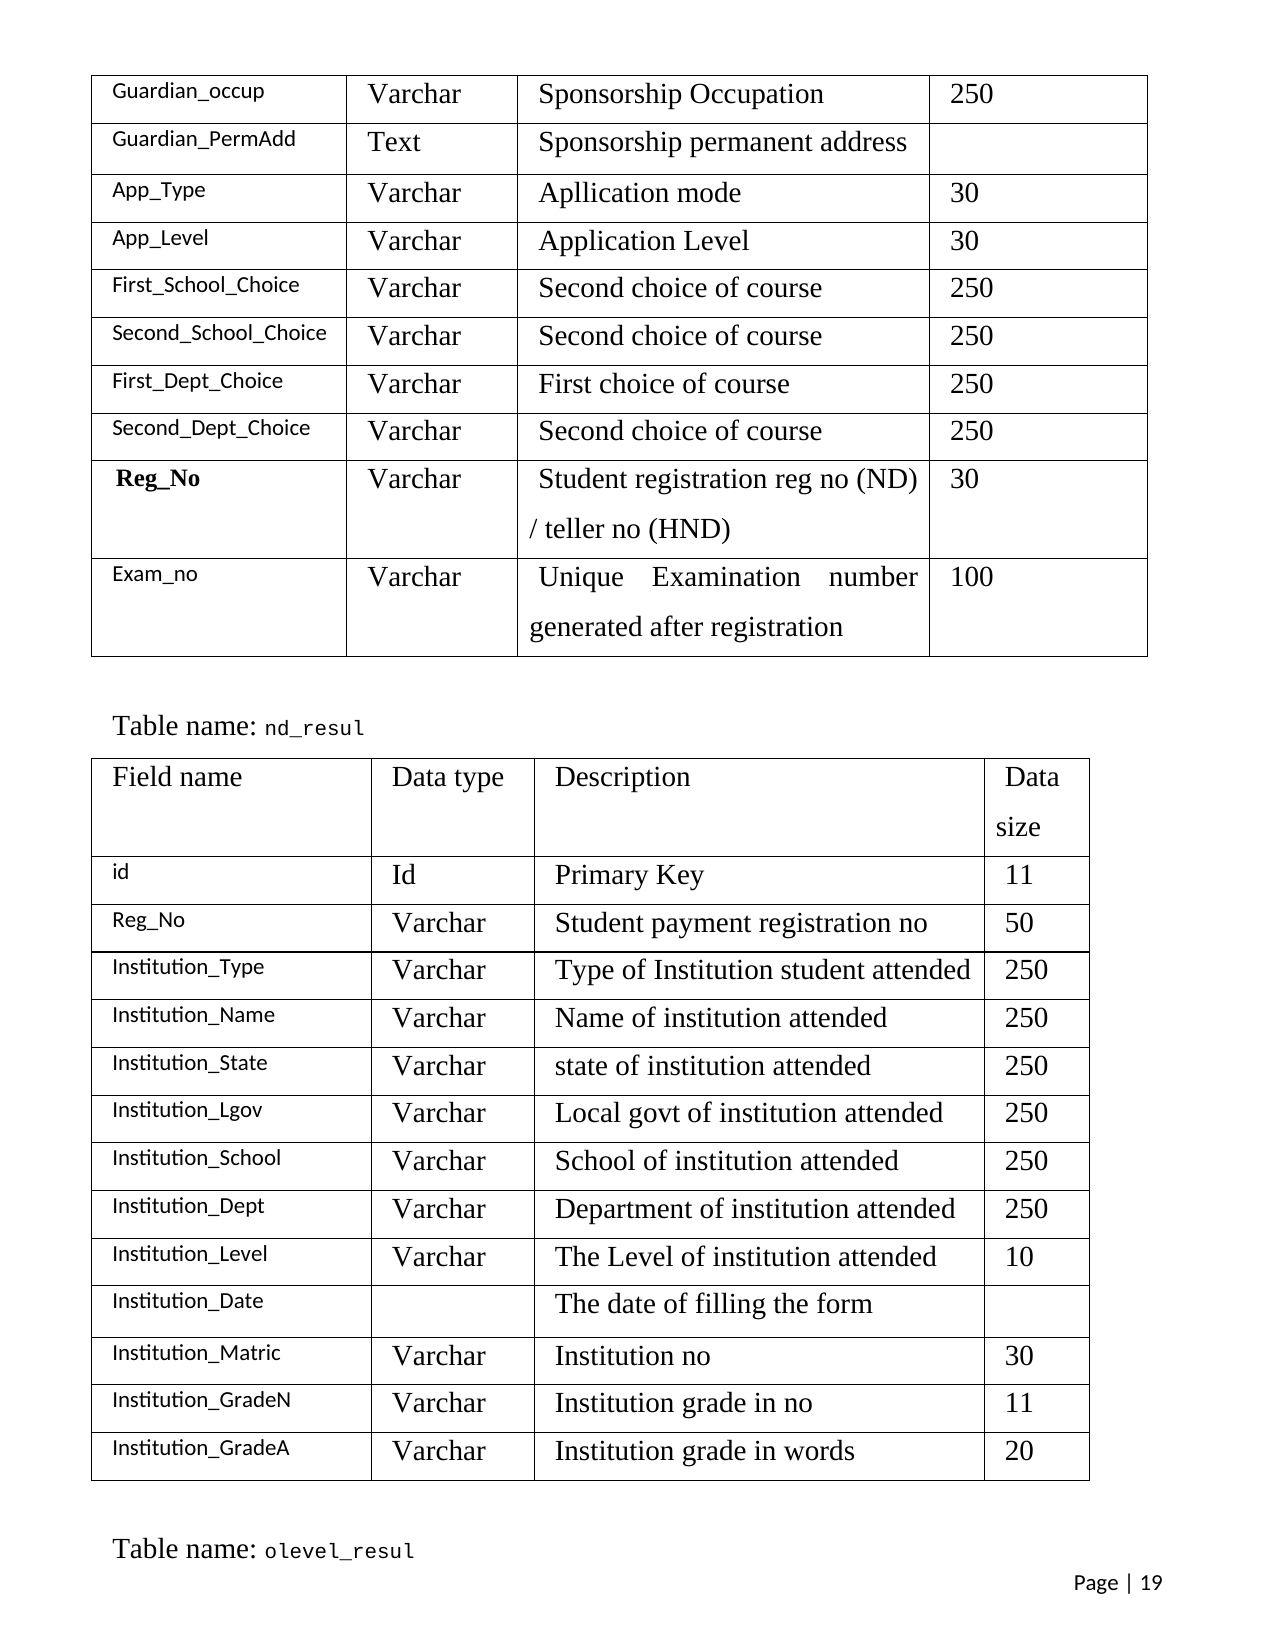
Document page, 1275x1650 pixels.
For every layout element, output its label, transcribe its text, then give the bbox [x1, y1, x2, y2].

table_cell Second choice of course [518, 414, 929, 460]
table_cell Institution_GradeA [92, 1433, 371, 1480]
table_cell Local govt of institution attended [535, 1096, 984, 1142]
table_cell [372, 1286, 534, 1337]
table_cell 11 [985, 1385, 1089, 1432]
table_cell Institution grade in words [535, 1433, 984, 1480]
table_cell 250 [930, 366, 1147, 412]
table_cell The Level of institution attended [535, 1239, 984, 1285]
table_cell 250 [930, 414, 1147, 460]
table_cell Sponsorship Occupation [518, 76, 929, 123]
table_cell Varchar [372, 1000, 534, 1047]
table_cell 250 [985, 1191, 1089, 1238]
table_cell Institution_Dept [92, 1191, 371, 1238]
table_cell 50 [985, 905, 1089, 951]
table_cell state of institution attended [535, 1048, 984, 1094]
table_cell Second_School_Choice [92, 318, 346, 365]
table_cell Varchar [372, 953, 534, 999]
table_cell Application Level [518, 223, 929, 269]
table_cell App_Level [92, 223, 346, 269]
table_cell Department of institution attended [535, 1191, 984, 1238]
table_header Field name [92, 759, 371, 856]
text Table name: olevel_resul [103, 1531, 1162, 1564]
table_cell Type of Institution student attended [535, 953, 984, 999]
table_cell [930, 124, 1147, 174]
table_cell Varchar [347, 175, 517, 222]
table_cell Varchar [372, 1143, 534, 1190]
table_cell Varchar [347, 318, 517, 365]
table_cell Varchar [347, 461, 517, 558]
table_cell id [92, 857, 371, 904]
table_cell 100 [930, 559, 1147, 656]
table_cell Institution_Matric [92, 1338, 371, 1384]
table_cell First_Dept_Choice [92, 366, 346, 412]
table_cell Varchar [347, 366, 517, 412]
table_cell 30 [930, 223, 1147, 269]
table_cell 250 [930, 318, 1147, 365]
table_cell Institution_Type [92, 953, 371, 999]
table_header Data size [985, 759, 1089, 856]
table_cell First choice of course [518, 366, 929, 412]
table_cell Institution_State [92, 1048, 371, 1094]
table_cell Exam_no [92, 559, 346, 656]
table_cell Varchar [347, 270, 517, 317]
table_cell Student payment registration no [535, 905, 984, 951]
table_cell The date of filling the form [535, 1286, 984, 1337]
table_cell 30 [930, 175, 1147, 222]
table_cell Varchar [372, 1096, 534, 1142]
table_cell Guardian_occup [92, 76, 346, 123]
table_cell Varchar [347, 414, 517, 460]
table_cell Institution_School [92, 1143, 371, 1190]
table_cell Unique Examination number generated after registration [518, 559, 929, 656]
table_cell Name of institution attended [535, 1000, 984, 1047]
table_cell Varchar [372, 1338, 534, 1384]
table_cell Varchar [372, 905, 534, 951]
table_cell [985, 1286, 1089, 1337]
table_cell Institution_Date [92, 1286, 371, 1337]
table_cell 250 [930, 76, 1147, 123]
table_cell Varchar [372, 1048, 534, 1094]
table_cell Varchar [372, 1433, 534, 1480]
table_cell Second choice of course [518, 318, 929, 365]
table_header Data type [372, 759, 534, 856]
table_cell 250 [985, 1143, 1089, 1190]
table_cell 250 [985, 953, 1089, 999]
table_cell Institution_Name [92, 1000, 371, 1047]
table_cell 250 [930, 270, 1147, 317]
table_cell 30 [985, 1338, 1089, 1384]
table_cell Primary Key [535, 857, 984, 904]
table_cell Varchar [372, 1191, 534, 1238]
table_cell Varchar [347, 559, 517, 656]
table_cell Second choice of course [518, 270, 929, 317]
table_cell Text [347, 124, 517, 174]
table_header Description [535, 759, 984, 856]
table_cell Guardian_PermAdd [92, 124, 346, 174]
table_cell Varchar [347, 223, 517, 269]
table_cell Institution_Level [92, 1239, 371, 1285]
table_cell 250 [985, 1096, 1089, 1142]
table_cell Institution_GradeN [92, 1385, 371, 1432]
table_cell Varchar [347, 76, 517, 123]
table_cell Institution no [535, 1338, 984, 1384]
table_cell 20 [985, 1433, 1089, 1480]
table_cell 30 [930, 461, 1147, 558]
table_cell Apllication mode [518, 175, 929, 222]
table_cell Id [372, 857, 534, 904]
table_cell Varchar [372, 1239, 534, 1285]
table_cell Varchar [372, 1385, 534, 1432]
table_cell Second_Dept_Choice [92, 414, 346, 460]
table_cell 10 [985, 1239, 1089, 1285]
table_cell [92, 461, 346, 558]
table_cell Institution grade in no [535, 1385, 984, 1432]
table_cell 11 [985, 857, 1089, 904]
table_cell Institution_Lgov [92, 1096, 371, 1142]
table_cell 250 [985, 1000, 1089, 1047]
table_cell Student registration reg no (ND) / teller no (HND) [518, 461, 929, 558]
table_cell Reg_No [92, 905, 371, 951]
table_cell App_Type [92, 175, 346, 222]
table_cell Sponsorship permanent address [518, 124, 929, 174]
text Table name: nd_resul [103, 708, 1162, 741]
table_cell First_School_Choice [92, 270, 346, 317]
table_cell 250 [985, 1048, 1089, 1094]
table_cell School of institution attended [535, 1143, 984, 1190]
